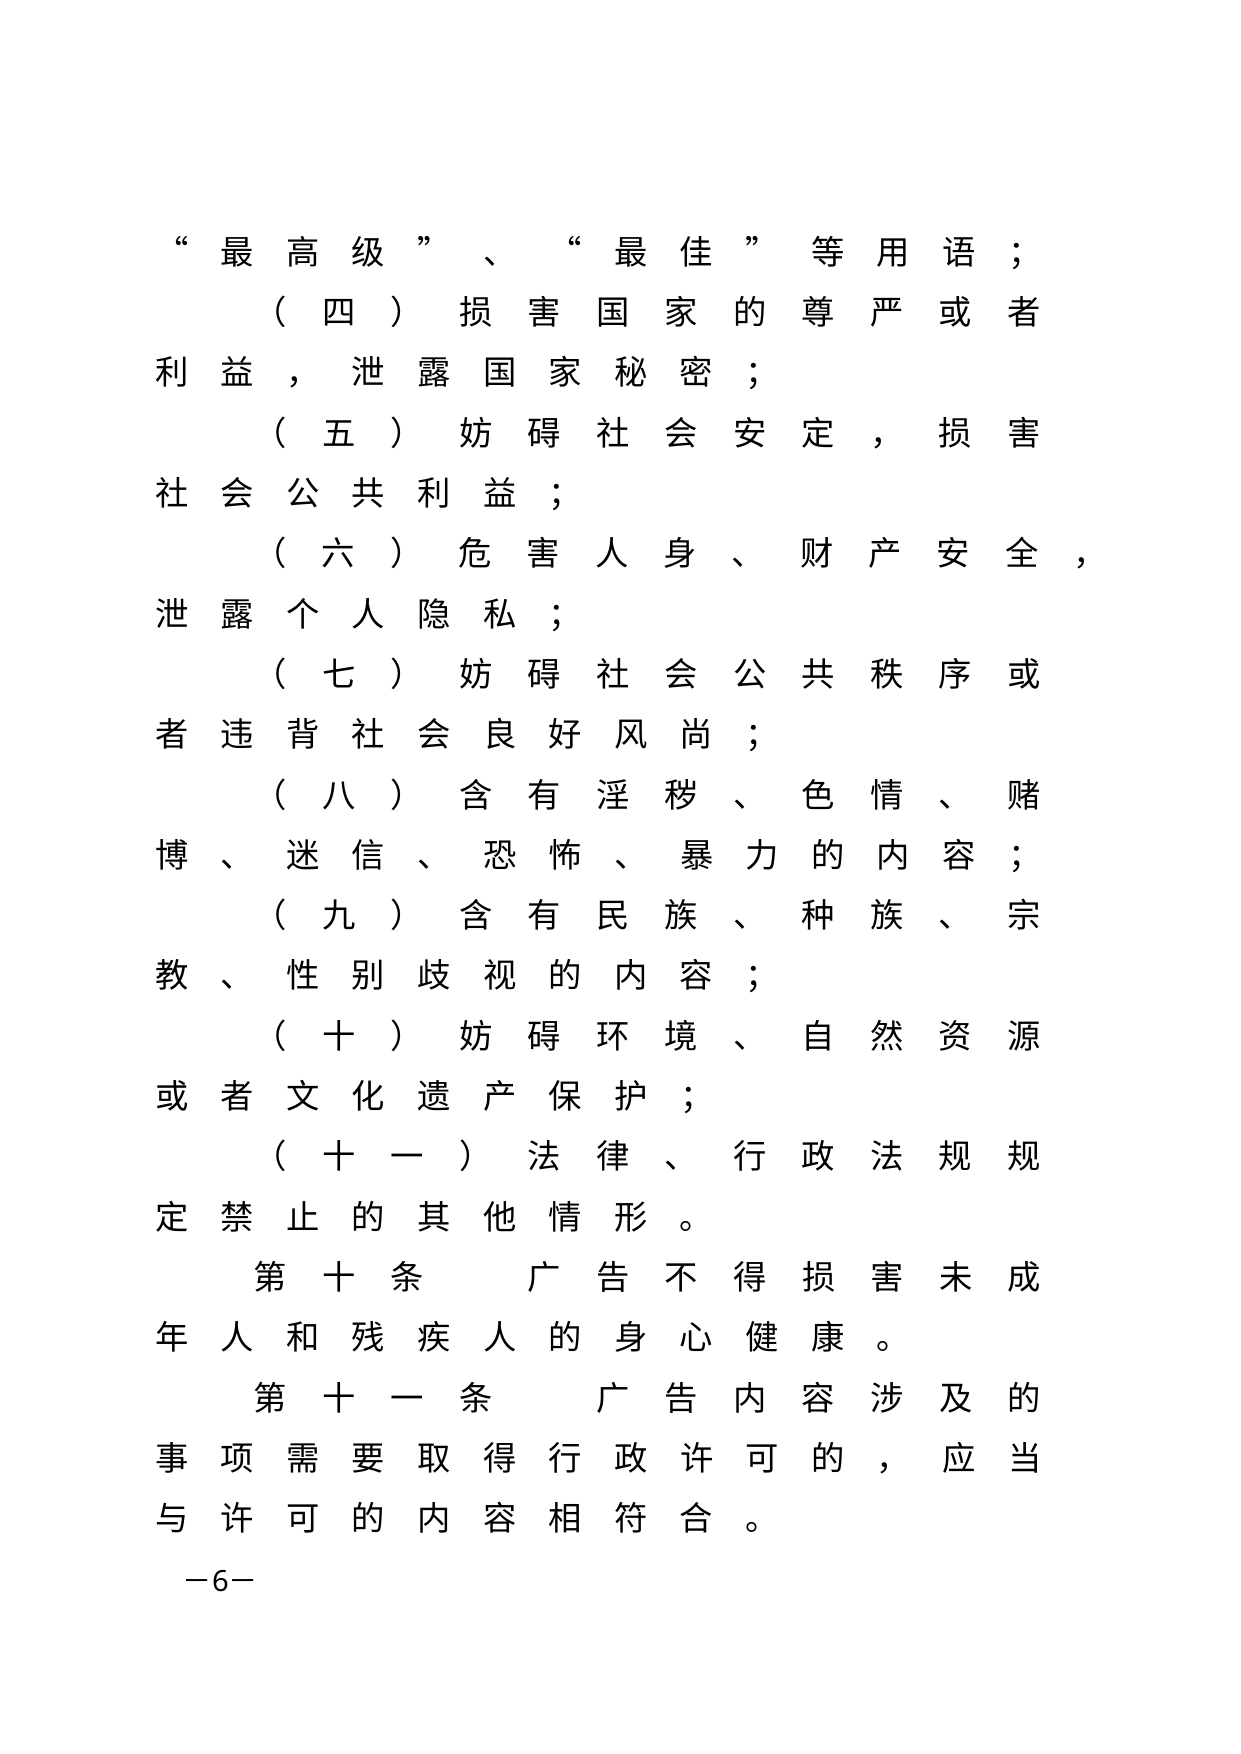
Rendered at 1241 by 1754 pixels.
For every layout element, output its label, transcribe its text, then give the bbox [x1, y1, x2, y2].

text 第十一条 广告内容涉及的事项需要取得行政许可的，应当与许可的内容相符合。 [155, 1365, 1073, 1546]
text （九）含有民族、种族、宗教、性别歧视的内容； [155, 883, 1073, 1003]
text （五）妨碍社会安定，损害社会公共利益； [155, 400, 1073, 521]
text （七）妨碍社会公共秩序或者违背社会良好风尚； [155, 642, 1073, 762]
text （四）损害国家的尊严或者利益，泄露国家秘密； [155, 280, 1073, 400]
text （六）危害人身、财产安全，泄露个人隐私； [155, 521, 1073, 642]
text （十）妨碍环境、自然资源或者文化遗产保护； [155, 1003, 1073, 1124]
text （八）含有淫秽、色情、赌博、迷信、恐怖、暴力的内容； [155, 762, 1073, 883]
text （十一）法律、行政法规规定禁止的其他情形。 [155, 1124, 1073, 1245]
text （三）使用“国家级”、“最高级”、“最佳”等用语； [155, 219, 1073, 280]
text 第十条 广告不得损害未成年人和残疾人的身心健康。 [155, 1245, 1073, 1365]
